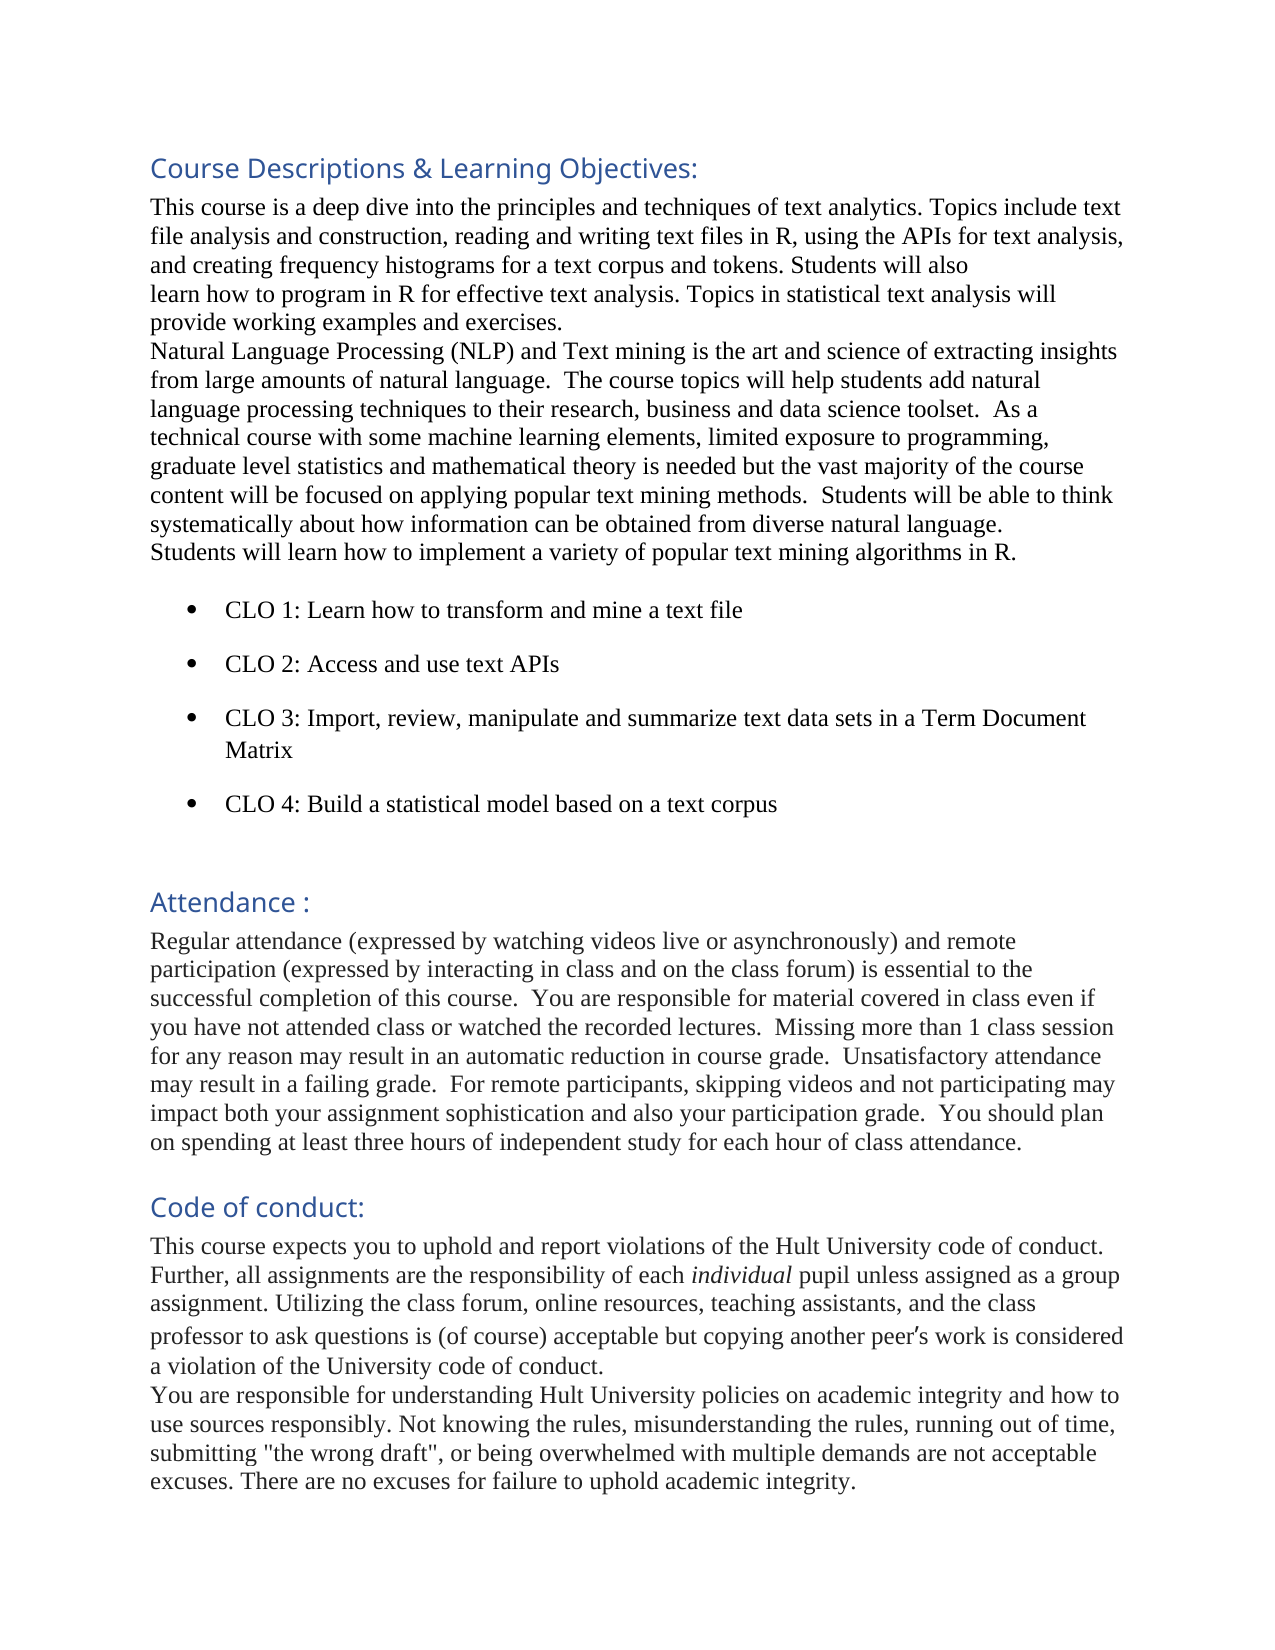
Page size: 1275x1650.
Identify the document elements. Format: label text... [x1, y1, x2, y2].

subtitle Course Descriptions & Learning Objectives: [150, 150, 1125, 187]
text learn how to program in R for effective text analysis. Topics in statistical text analysis will provide working examples and exercises. [150, 279, 1125, 336]
subtitle Attendance : [150, 883, 1125, 920]
subtitle Code of conduct: [150, 1189, 1125, 1226]
text This course is a deep dive into the principles and techniques of text analytics. Topics include text file analysis and construction, reading and writing text files in R, using the APIs for text analysis, and creating frequency histograms for a text corpus and tokens. Students will also [150, 192, 1125, 279]
text Natural Language Processing (NLP) and Text mining is the art and science of extracting insights from large amounts of natural language. The course topics will help students add natural language processing techniques to their research, business and data science toolset. As a technical course with some machine learning elements, limited exposure to programming, graduate level statistics and mathematical theory is needed but the vast majority of the course content will be focused on applying popular text mining methods. Students will be able to think systematically about how information can be obtained from diverse natural language. Students will learn how to implement a variety of popular text mining algorithms in R. [150, 336, 1125, 566]
list CLO 1: Learn how to transform and mine a text file [187, 595, 1125, 624]
list CLO 3: Import, review, manipulate and summarize text data sets in a Term Document Matrix [187, 703, 1125, 764]
list CLO 4: Build a statistical model based on a text corpus [187, 789, 1125, 857]
list CLO 2: Access and use text APIs [187, 649, 1125, 677]
